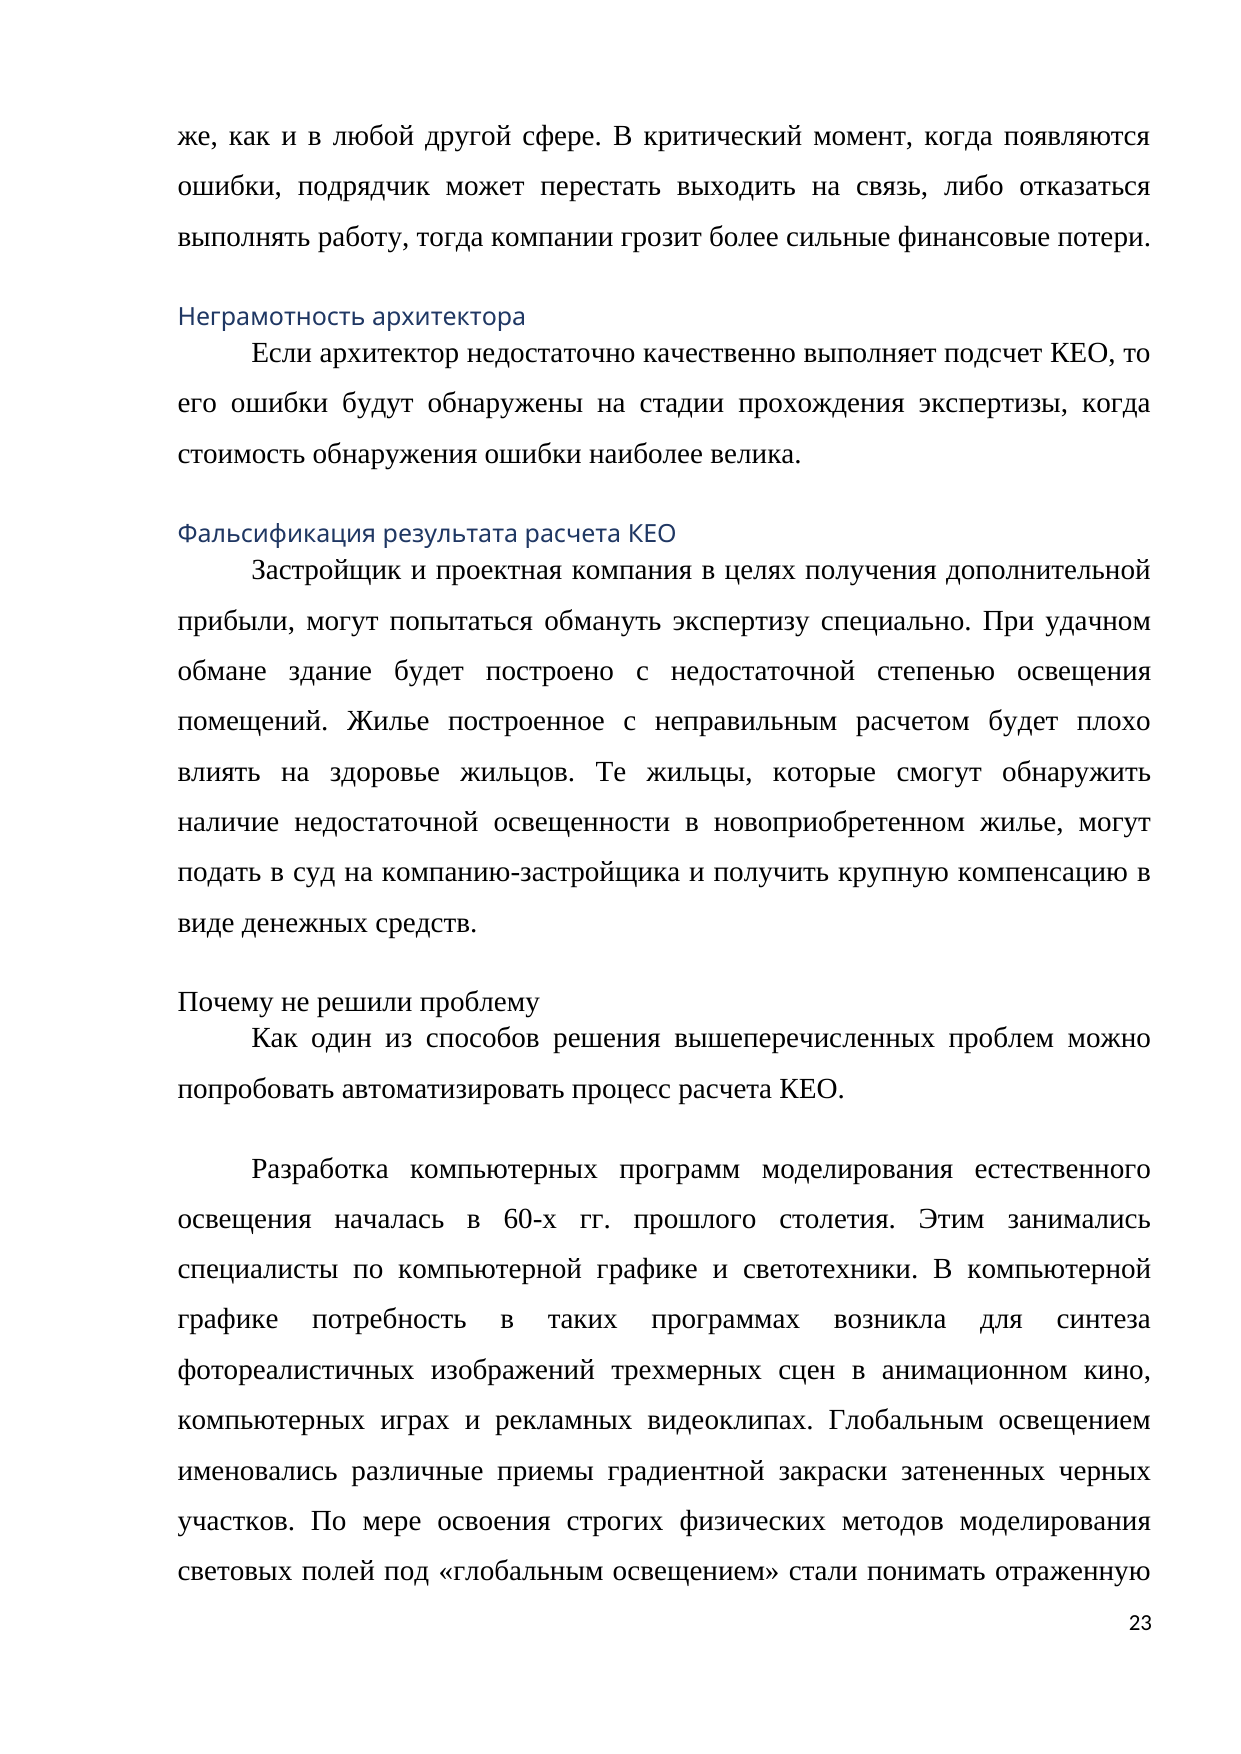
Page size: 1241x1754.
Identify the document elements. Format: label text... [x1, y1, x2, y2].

text Если архитектор недостаточно качественно выполняет подсчет КЕО, то его ошибки будут обнаружены на стадии прохождения экспертизы, когда стоимость обнаружения ошибки наиболее велика. [177, 335, 1152, 469]
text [177, 1151, 1152, 1587]
subtitle Фальсификация результата расчета КЕО [177, 516, 1152, 550]
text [177, 118, 1152, 252]
subtitle Почему не решили проблему [177, 984, 1152, 1018]
text Как один из способов решения вышеперечисленных проблем можно попробовать автоматизировать процесс расчета КЕО. [177, 1021, 1152, 1104]
text Застройщик и проектная компания в целях получения дополнительной прибыли, могут попытаться обмануть экспертизу специально. При удачном обмане здание будет построено с недостаточной степенью освещения помещений. Жилье построенное с неправильным расчетом будет плохо влиять на здоровье жильцов. Те жильцы, которые смогут обнаружить наличие недостаточной освещенности в новоприобретенном жилье, могут подать в суд на компанию-застройщика и получить крупную компенсацию в виде денежных средств. [177, 552, 1152, 938]
subtitle Неграмотность архитектора [177, 298, 1152, 333]
